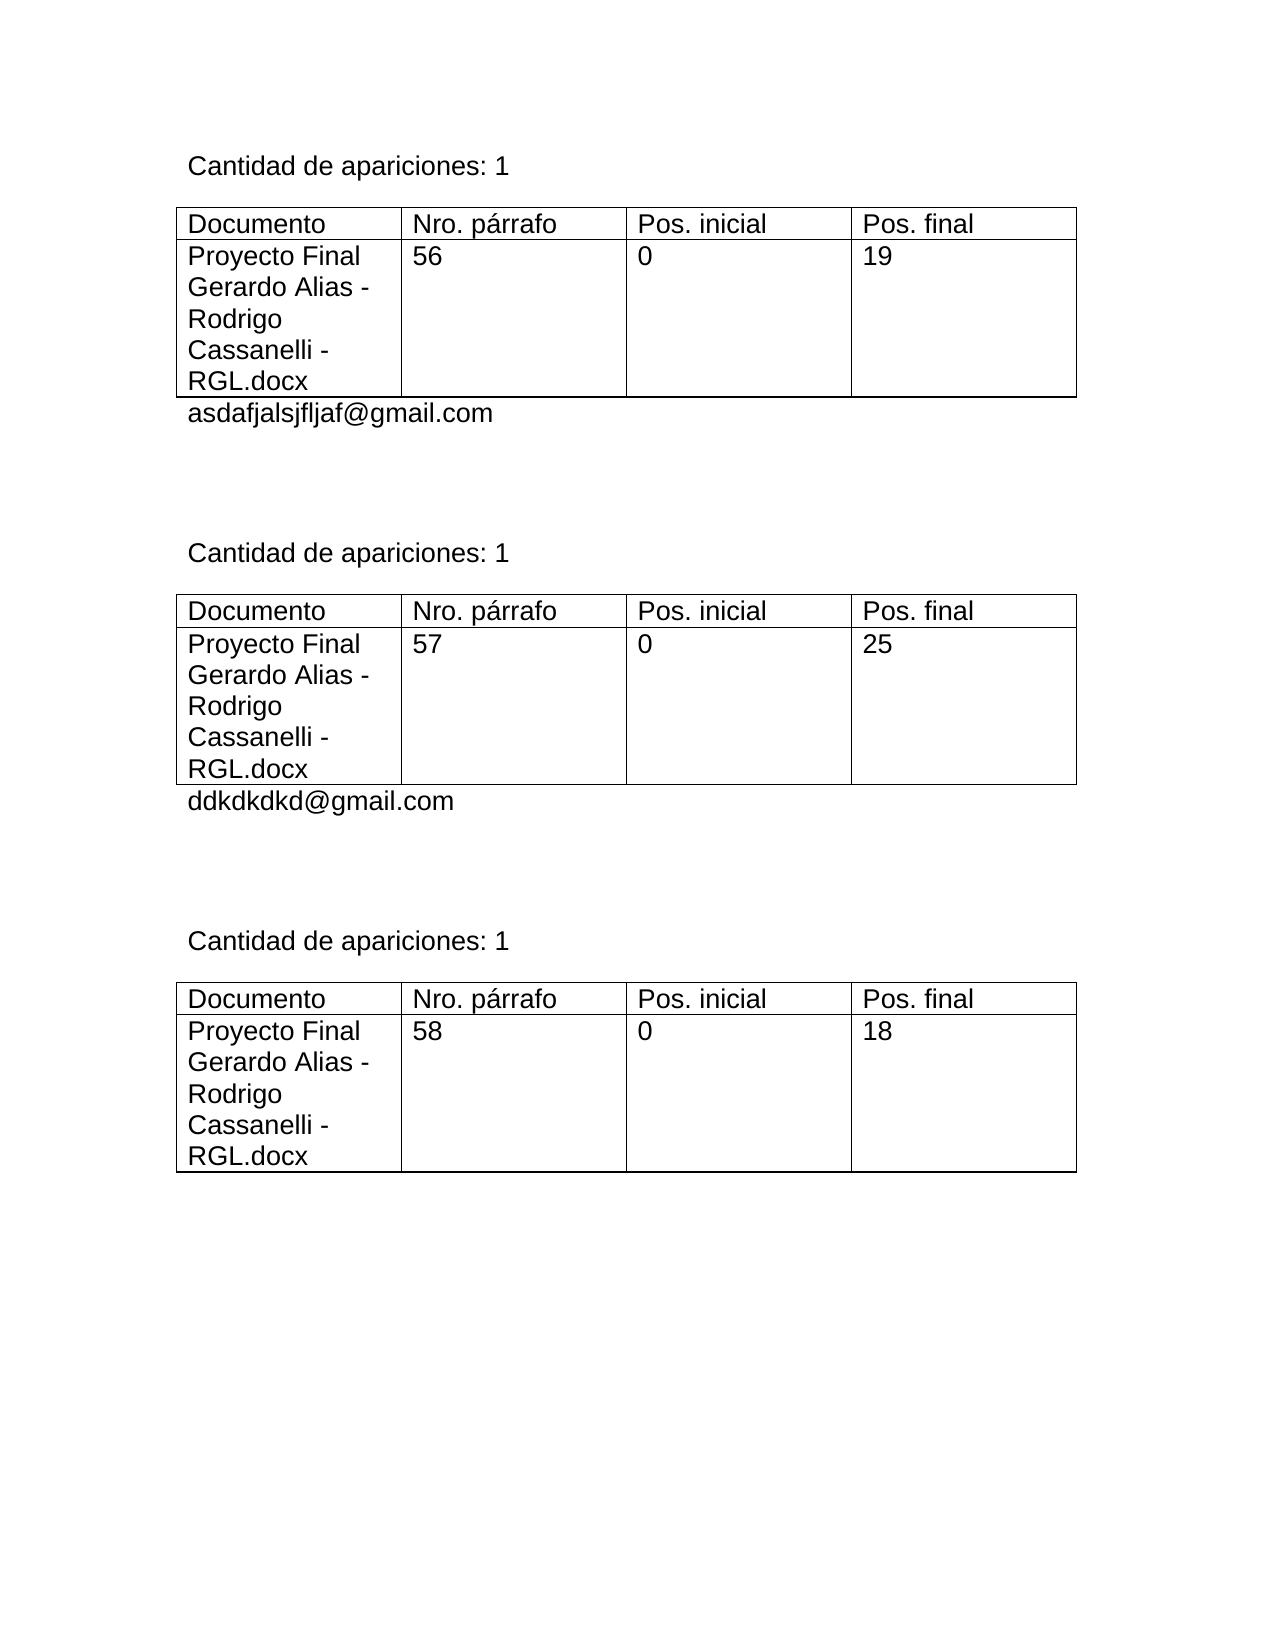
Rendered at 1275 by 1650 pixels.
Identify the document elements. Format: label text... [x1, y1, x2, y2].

table_header Documento [177, 208, 401, 239]
table_cell Proyecto Final Gerardo Alias - Rodrigo Cassanelli - RGL.docx [177, 628, 401, 784]
table_header Pos. inicial [627, 595, 851, 627]
table_header Pos. final [852, 595, 1076, 627]
text Cantidad de apariciones: 1 [187, 150, 1087, 181]
table_cell 19 [852, 240, 1076, 396]
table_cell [177, 240, 401, 396]
table_header Nro. párrafo [402, 208, 626, 239]
table_cell Proyecto Final Gerardo Alias - Rodrigo Cassanelli - RGL.docx [177, 1015, 401, 1171]
table_header Pos. final [852, 208, 1076, 239]
table_header Pos. final [852, 983, 1076, 1014]
table_cell 0 [627, 240, 851, 396]
table_header Documento [177, 595, 401, 627]
table_cell 58 [402, 1015, 626, 1171]
table_cell 25 [852, 628, 1076, 784]
text Cantidad de apariciones: 1 [187, 537, 1087, 569]
table_cell 0 [627, 1015, 851, 1171]
text ddkdkdkd@gmail.com [187, 785, 1087, 816]
table_header Nro. párrafo [402, 595, 626, 627]
table_header Nro. párrafo [402, 983, 626, 1014]
table_header Pos. inicial [627, 983, 851, 1014]
table_cell 0 [627, 628, 851, 784]
table_cell 18 [852, 1015, 1076, 1171]
table_header Documento [177, 983, 401, 1014]
table_header Pos. inicial [627, 208, 851, 239]
table_cell 57 [402, 628, 626, 784]
text asdafjalsjfljaf@gmail.com [187, 397, 1087, 429]
table_cell 56 [402, 240, 626, 396]
text Cantidad de apariciones: 1 [187, 925, 1087, 956]
